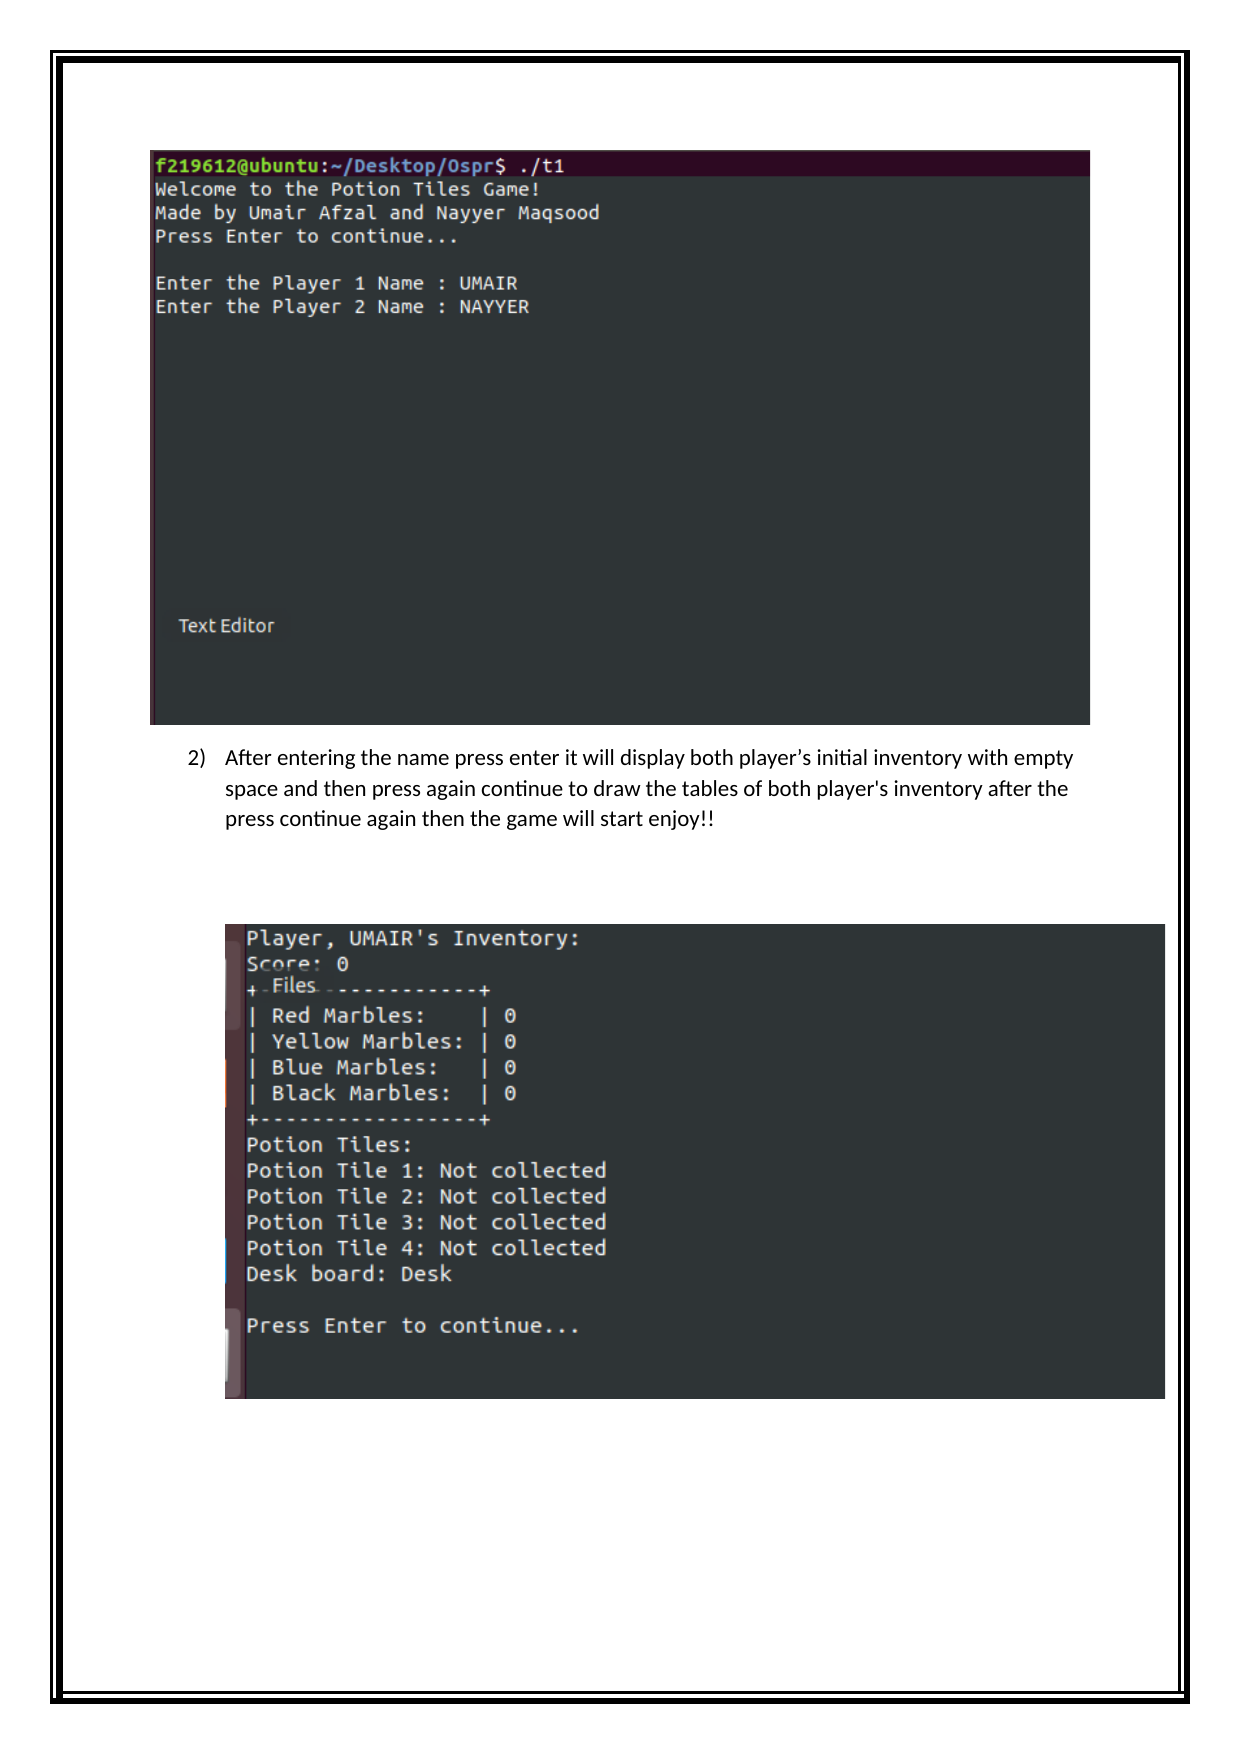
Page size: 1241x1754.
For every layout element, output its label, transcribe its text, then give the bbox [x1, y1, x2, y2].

picture [225, 924, 1166, 1399]
list After entering the name press enter it will display both player’s initial inventory with empty space and then press again continue to draw the tables of both player's inventory after the press continue again then the game will start enjoy!! [187, 743, 1090, 832]
picture [150, 150, 1091, 725]
